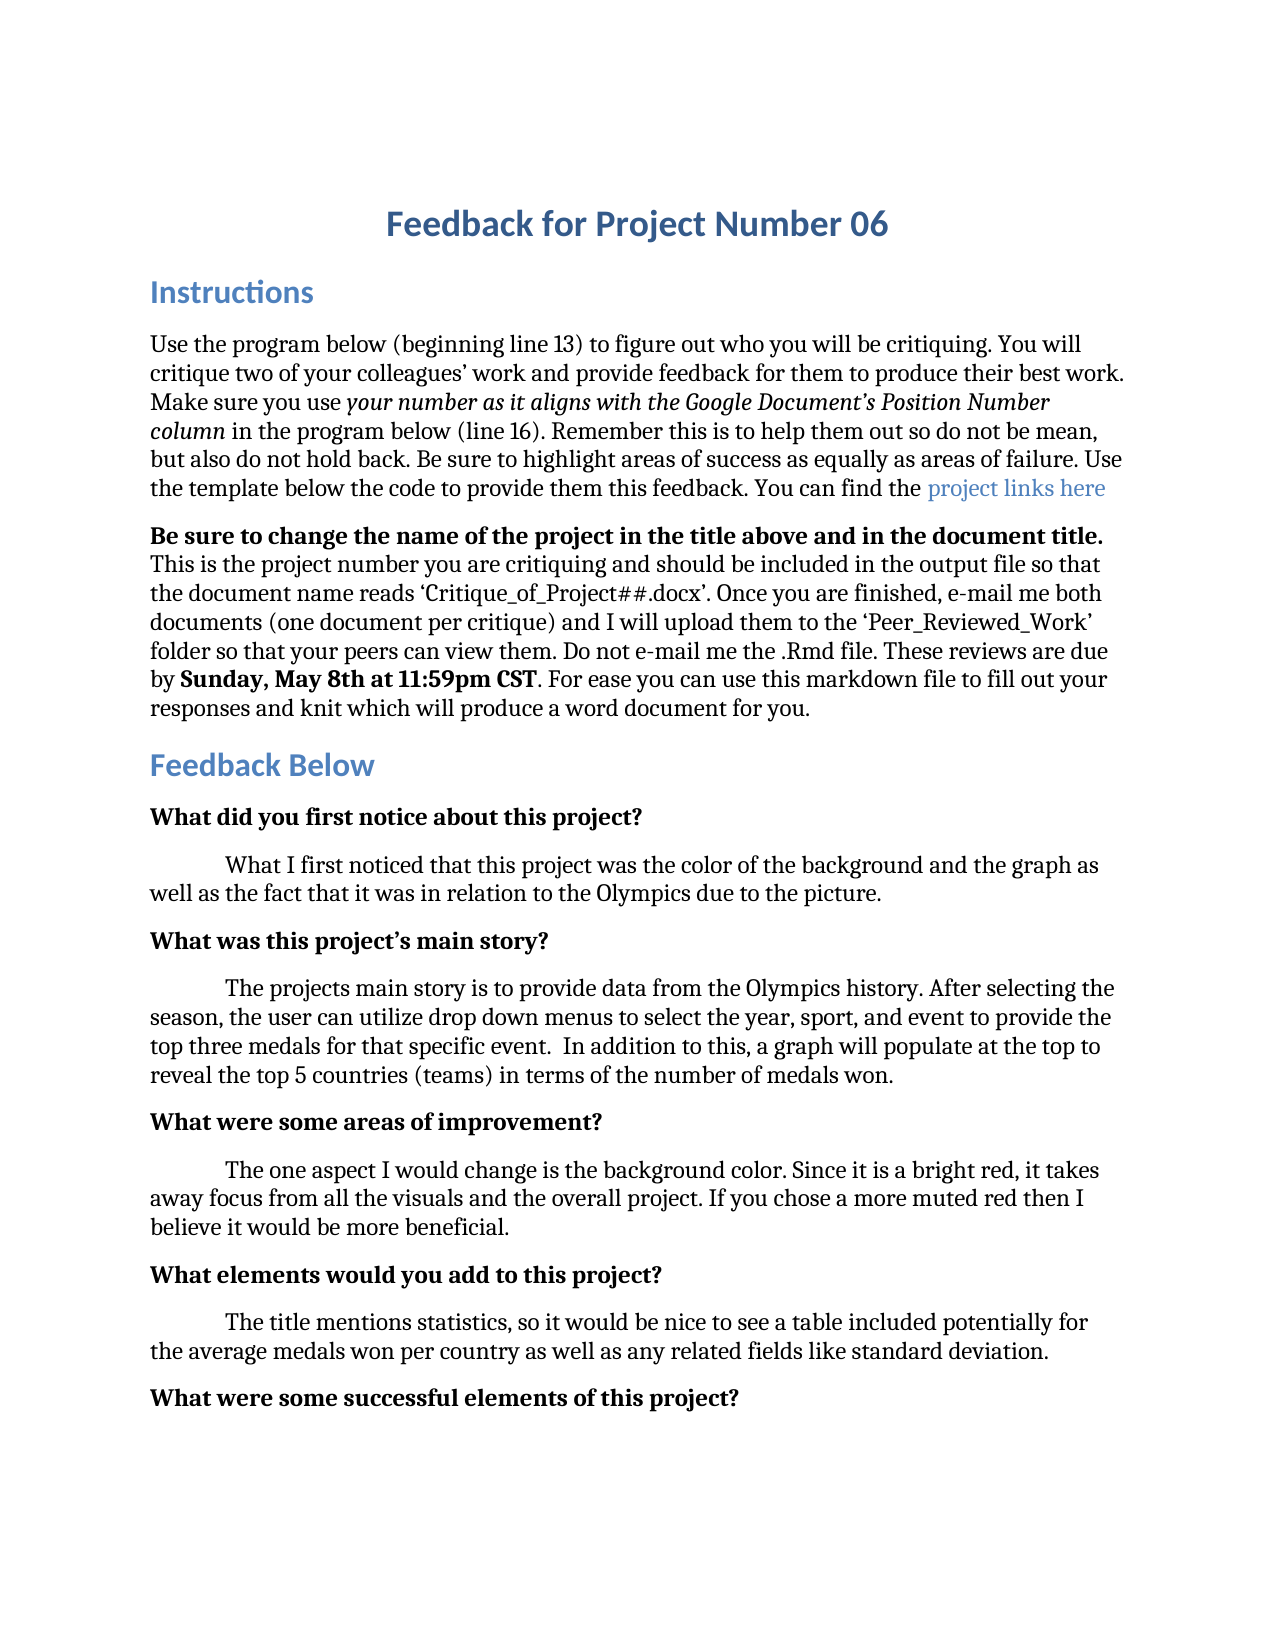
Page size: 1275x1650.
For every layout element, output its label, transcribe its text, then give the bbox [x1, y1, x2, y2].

text What were some areas of improvement? [150, 1108, 1125, 1137]
title Feedback for Project Number 06 [150, 200, 1125, 246]
text What were some successful elements of this project? [150, 1384, 1125, 1413]
text What did you first notice about this project? [150, 803, 1125, 832]
text What elements would you add to this project? [150, 1261, 1125, 1289]
text The one aspect I would change is the background color. Since it is a bright red, it takes away focus from all the visuals and the overall project. If you chose a more muted red then I believe it would be more beneficial. [150, 1156, 1125, 1242]
text Be sure to change the name of the project in the title above and in the document title. This is the project number you are critiquing and should be included in the output file so that the document name reads ‘Critique_of_Project##.docx’. Once you are finished, e-mail me both documents (one document per critique) and I will upload them to the ‘Peer_Reviewed_Work’ folder so that your peers can view them. Do not e-mail me the .Rmd file. These reviews are due by Sunday, May 8th at 11:59pm CST. For ease you can use this markdown file to fill out your responses and knit which will produce a word document for you. [150, 522, 1125, 723]
subtitle Instructions [150, 271, 1125, 312]
text The title mentions statistics, so it would be nice to see a table included potentially for the average medals won per country as well as any related fields like standard deviation. [150, 1308, 1125, 1366]
text Use the program below (beginning line 13) to figure out who you will be critiquing. You will critique two of your colleagues’ work and provide feedback for them to produce their best work. Make sure you use your number as it aligns with the Google Document’s Position Number column in the program below (line 16). Remember this is to help them out so do not be mean, but also do not hold back. Be sure to highlight areas of success as equally as areas of failure. Use the template below the code to provide them this feedback. You can find the project links here [150, 330, 1125, 503]
text The projects main story is to provide data from the Olympics history. After selecting the season, the user can utilize drop down menus to select the year, sport, and event to provide the top three medals for that specific event. In addition to this, a graph will populate at the top to reveal the top 5 countries (teams) in terms of the number of medals won. [150, 974, 1125, 1089]
text What was this project’s main story? [150, 927, 1125, 956]
text What I first noticed that this project was the color of the background and the graph as well as the fact that it was in relation to the Olympics due to the picture. [150, 851, 1125, 908]
subtitle Feedback Below [150, 744, 1125, 784]
